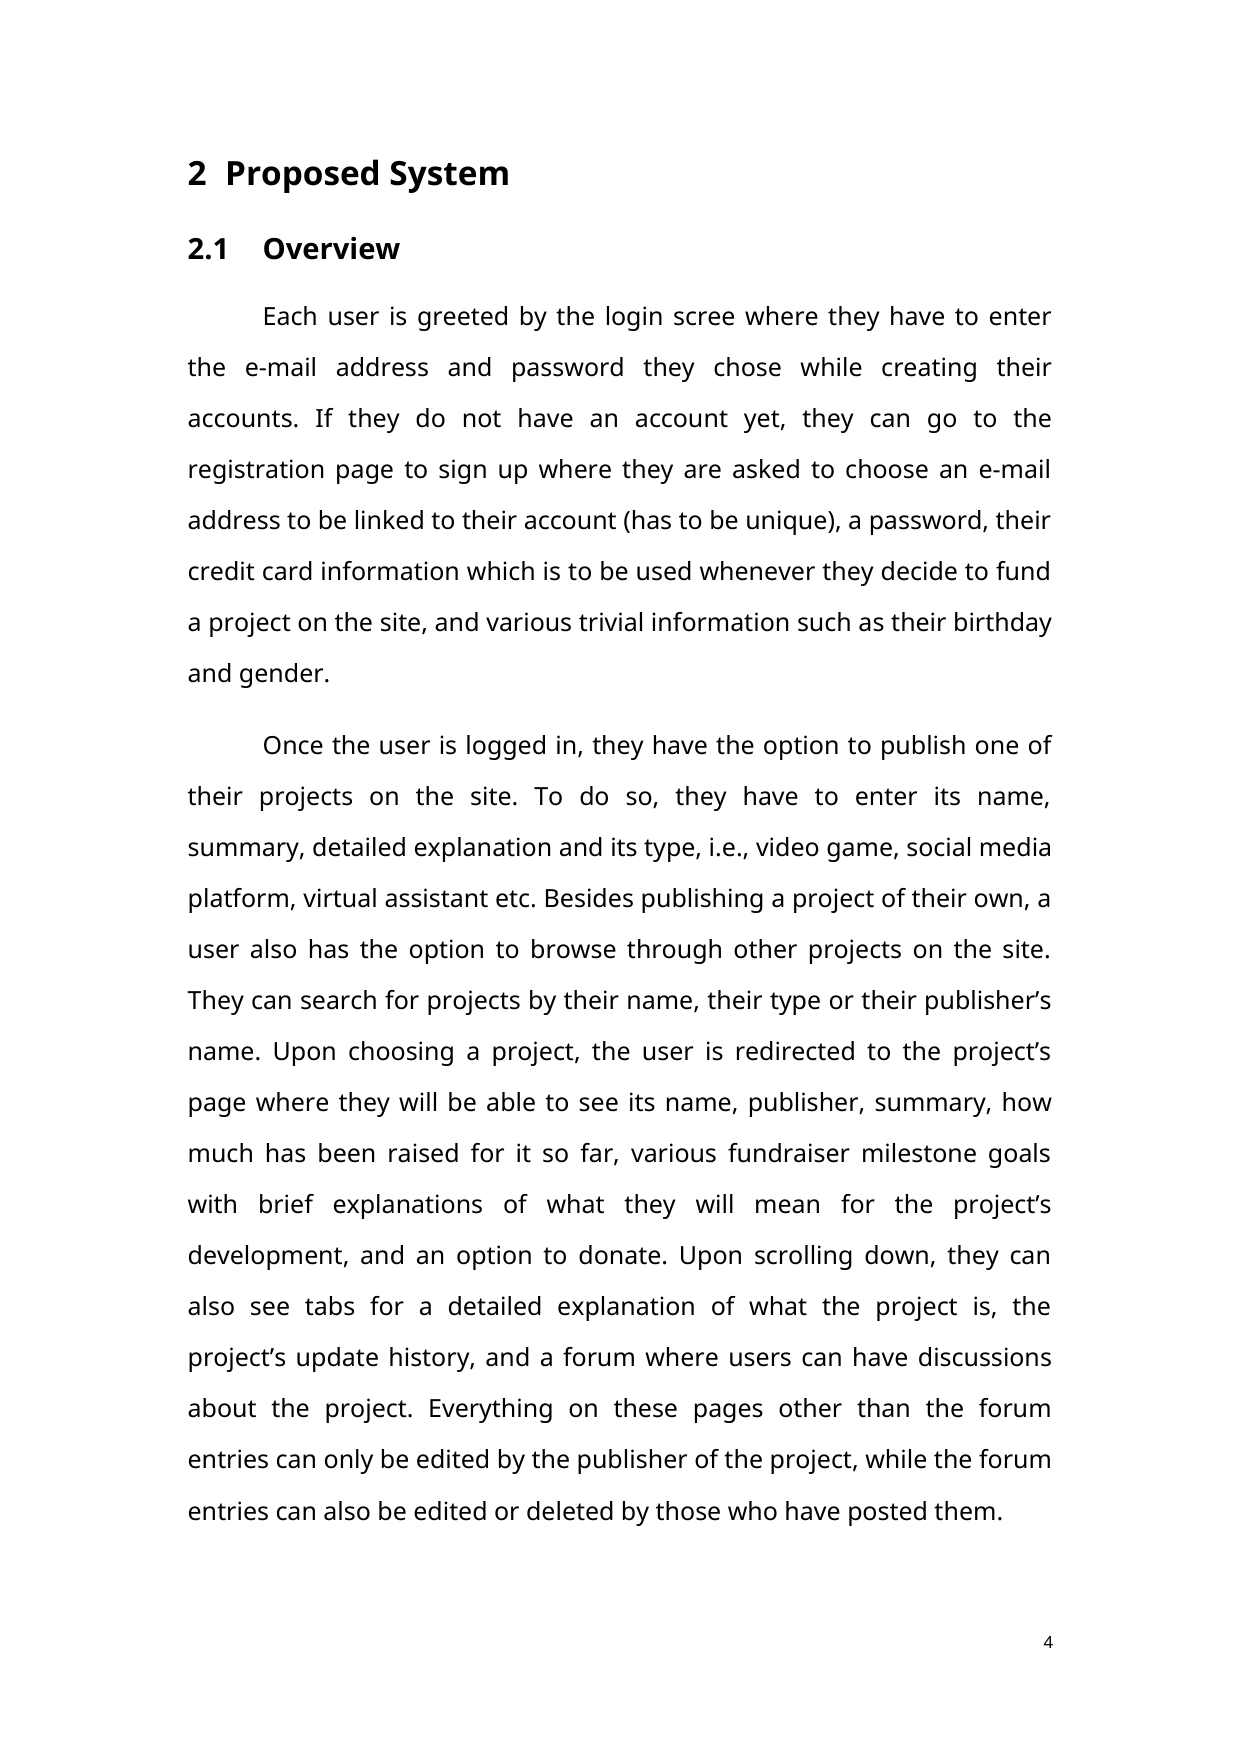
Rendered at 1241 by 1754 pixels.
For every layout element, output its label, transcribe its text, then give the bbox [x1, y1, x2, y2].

subtitle Overview [187, 228, 1053, 268]
text Once the user is logged in, they have the option to publish one of their projects on the site. To do so, they have to enter its name, summary, detailed explanation and its type, i.e., video game, social media platform, virtual assistant etc. Besides publishing a project of their own, a user also has the option to browse through other projects on the site. They can search for projects by their name, their type or their publisher’s name. Upon choosing a project, the user is redirected to the project’s page where they will be able to see its name, publisher, summary, how much has been raised for it so far, various fundraiser milestone goals with brief explanations of what they will mean for the project’s development, and an option to donate. Upon scrolling down, they can also see tabs for a detailed explanation of what the project is, the project’s update history, and a forum where users can have discussions about the project. Everything on these pages other than the forum entries can only be edited by the publisher of the project, while the forum entries can also be edited or deleted by those who have posted them. [187, 728, 1053, 1527]
subtitle Proposed System [187, 150, 1053, 195]
text Each user is greeted by the login scree where they have to enter the e-mail address and password they chose while creating their accounts. If they do not have an account yet, they can go to the registration page to sign up where they are asked to choose an e-mail address to be linked to their account (has to be unique), a password, their credit card information which is to be used whenever they decide to fund a project on the site, and various trivial information such as their birthday and gender. [187, 298, 1053, 690]
